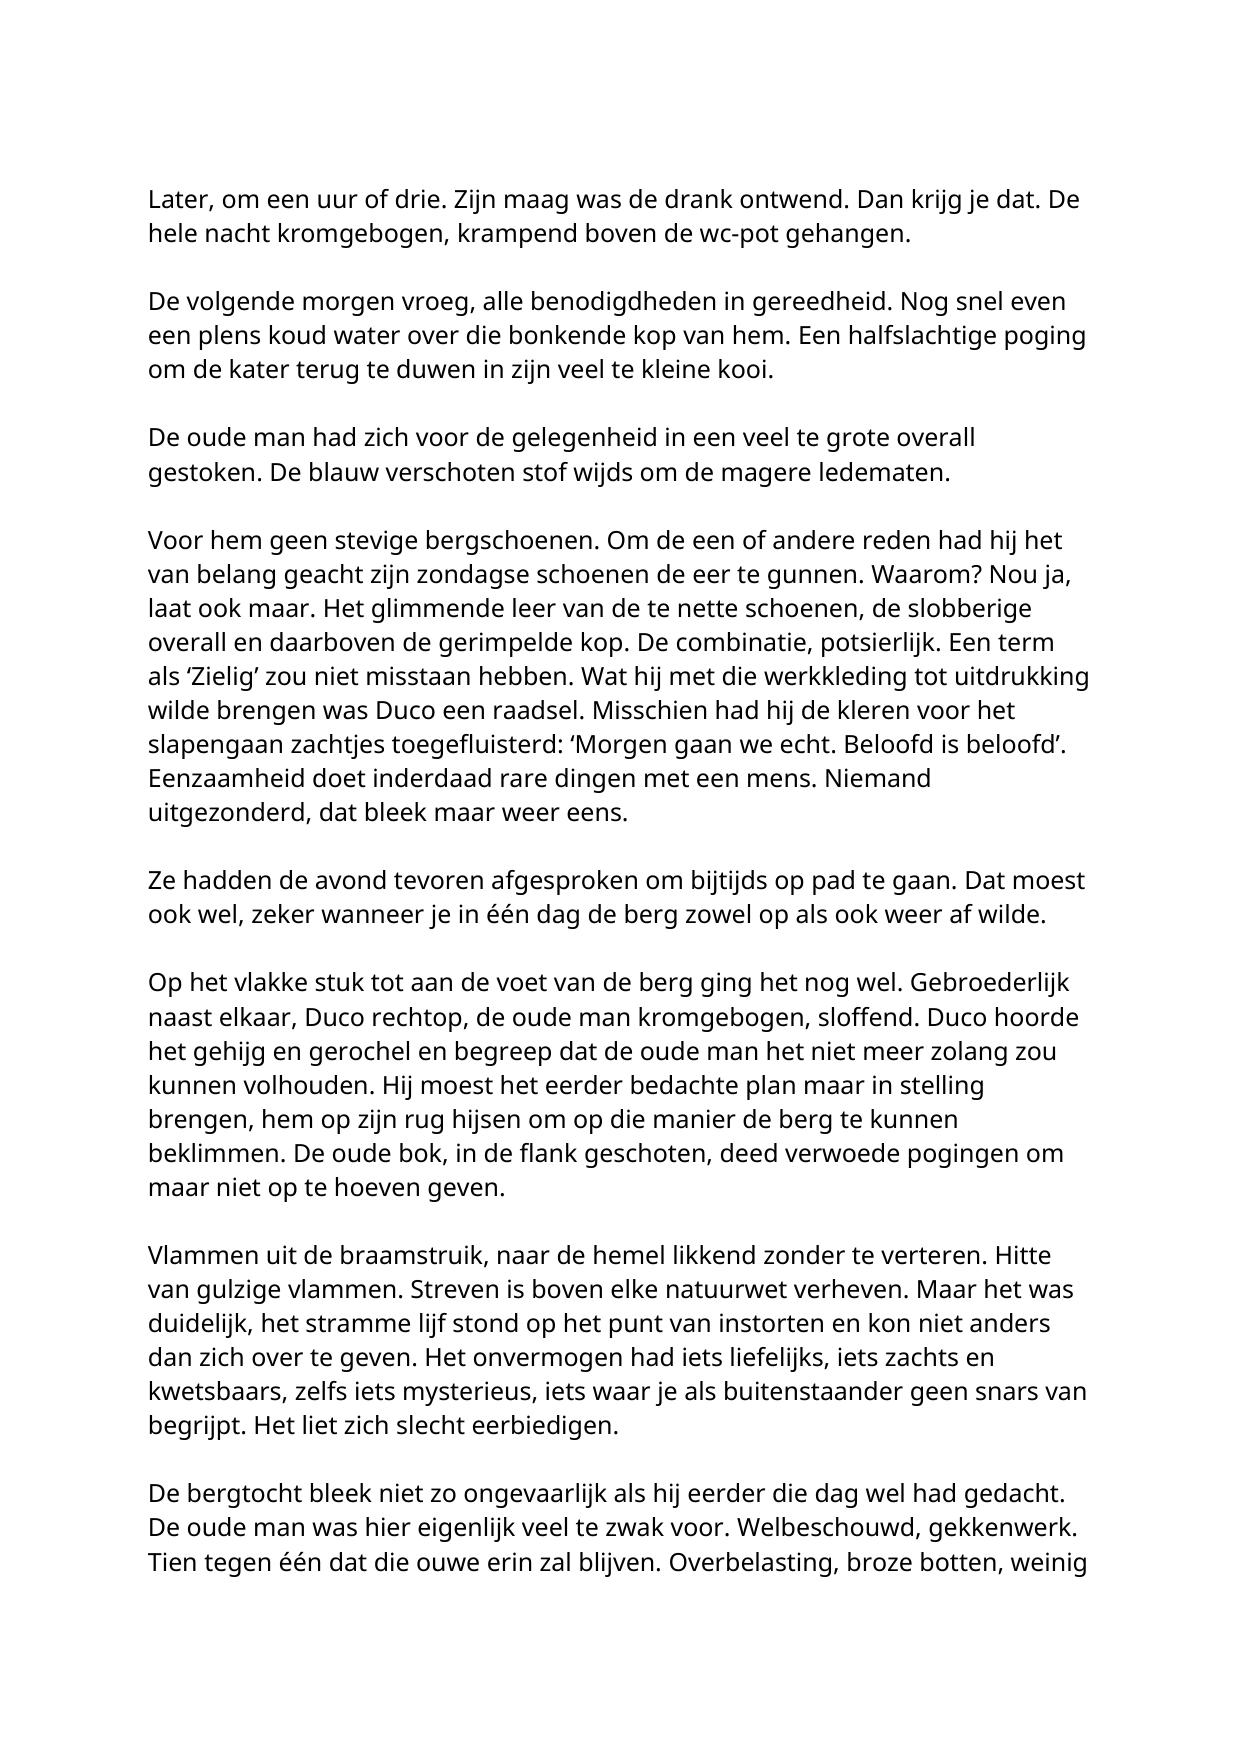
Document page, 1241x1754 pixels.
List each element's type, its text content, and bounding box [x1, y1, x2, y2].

text Later, om een uur of drie. Zijn maag was de drank ontwend. Dan krijg je dat. De hele nacht kromgebogen, krampend boven de wc-pot gehangen. [148, 182, 1093, 250]
text De oude man had zich voor de gelegenheid in een veel te grote overall gestoken. De blauw verschoten stof wijds om de magere ledematen. [148, 420, 1093, 488]
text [148, 1476, 1093, 1578]
text Vlammen uit de braamstruik, naar de hemel likkend zonder te verteren. Hitte van gulzige vlammen. Streven is boven elke natuurwet verheven. Maar het was duidelijk, het stramme lijf stond op het punt van instorten en kon niet anders dan zich over te geven. Het onvermogen had iets liefelijks, iets zachts en kwetsbaars, zelfs iets mysterieus, iets waar je als buitenstaander geen snars van begrijpt. Het liet zich slecht eerbiedigen. [148, 1238, 1093, 1442]
text De volgende morgen vroeg, alle benodigdheden in gereedheid. Nog snel even een plens koud water over die bonkende kop van hem. Een halfslachtige poging om de kater terug te duwen in zijn veel te kleine kooi. [148, 284, 1093, 386]
text Voor hem geen stevige bergschoenen. Om de een of andere reden had hij het van belang geacht zijn zondagse schoenen de eer te gunnen. Waarom? Nou ja, laat ook maar. Het glimmende leer van de te nette schoenen, de slobberige overall en daarboven de gerimpelde kop. De combinatie, potsierlijk. Een term als ‘Zielig’ zou niet misstaan hebben. Wat hij met die werkkleding tot uitdrukking wilde brengen was Duco een raadsel. Misschien had hij de kleren voor het slapengaan zachtjes toegefluisterd: ‘Morgen gaan we echt. Beloofd is beloofd’. Eenzaamheid doet inderdaad rare dingen met een mens. Niemand uitgezonderd, dat bleek maar weer eens. [148, 522, 1093, 829]
text Ze hadden de avond tevoren afgesproken om bijtijds op pad te gaan. Dat moest ook wel, zeker wanneer je in één dag de berg zowel op als ook weer af wilde. [148, 863, 1093, 931]
text Op het vlakke stuk tot aan de voet van de berg ging het nog wel. Gebroederlijk naast elkaar, Duco rechtop, de oude man kromgebogen, sloffend. Duco hoorde het gehijg en gerochel en begreep dat de oude man het niet meer zolang zou kunnen volhouden. Hij moest het eerder bedachte plan maar in stelling brengen, hem op zijn rug hijsen om op die manier de berg te kunnen beklimmen. De oude bok, in de flank geschoten, deed verwoede pogingen om maar niet op te hoeven geven. [148, 965, 1093, 1203]
